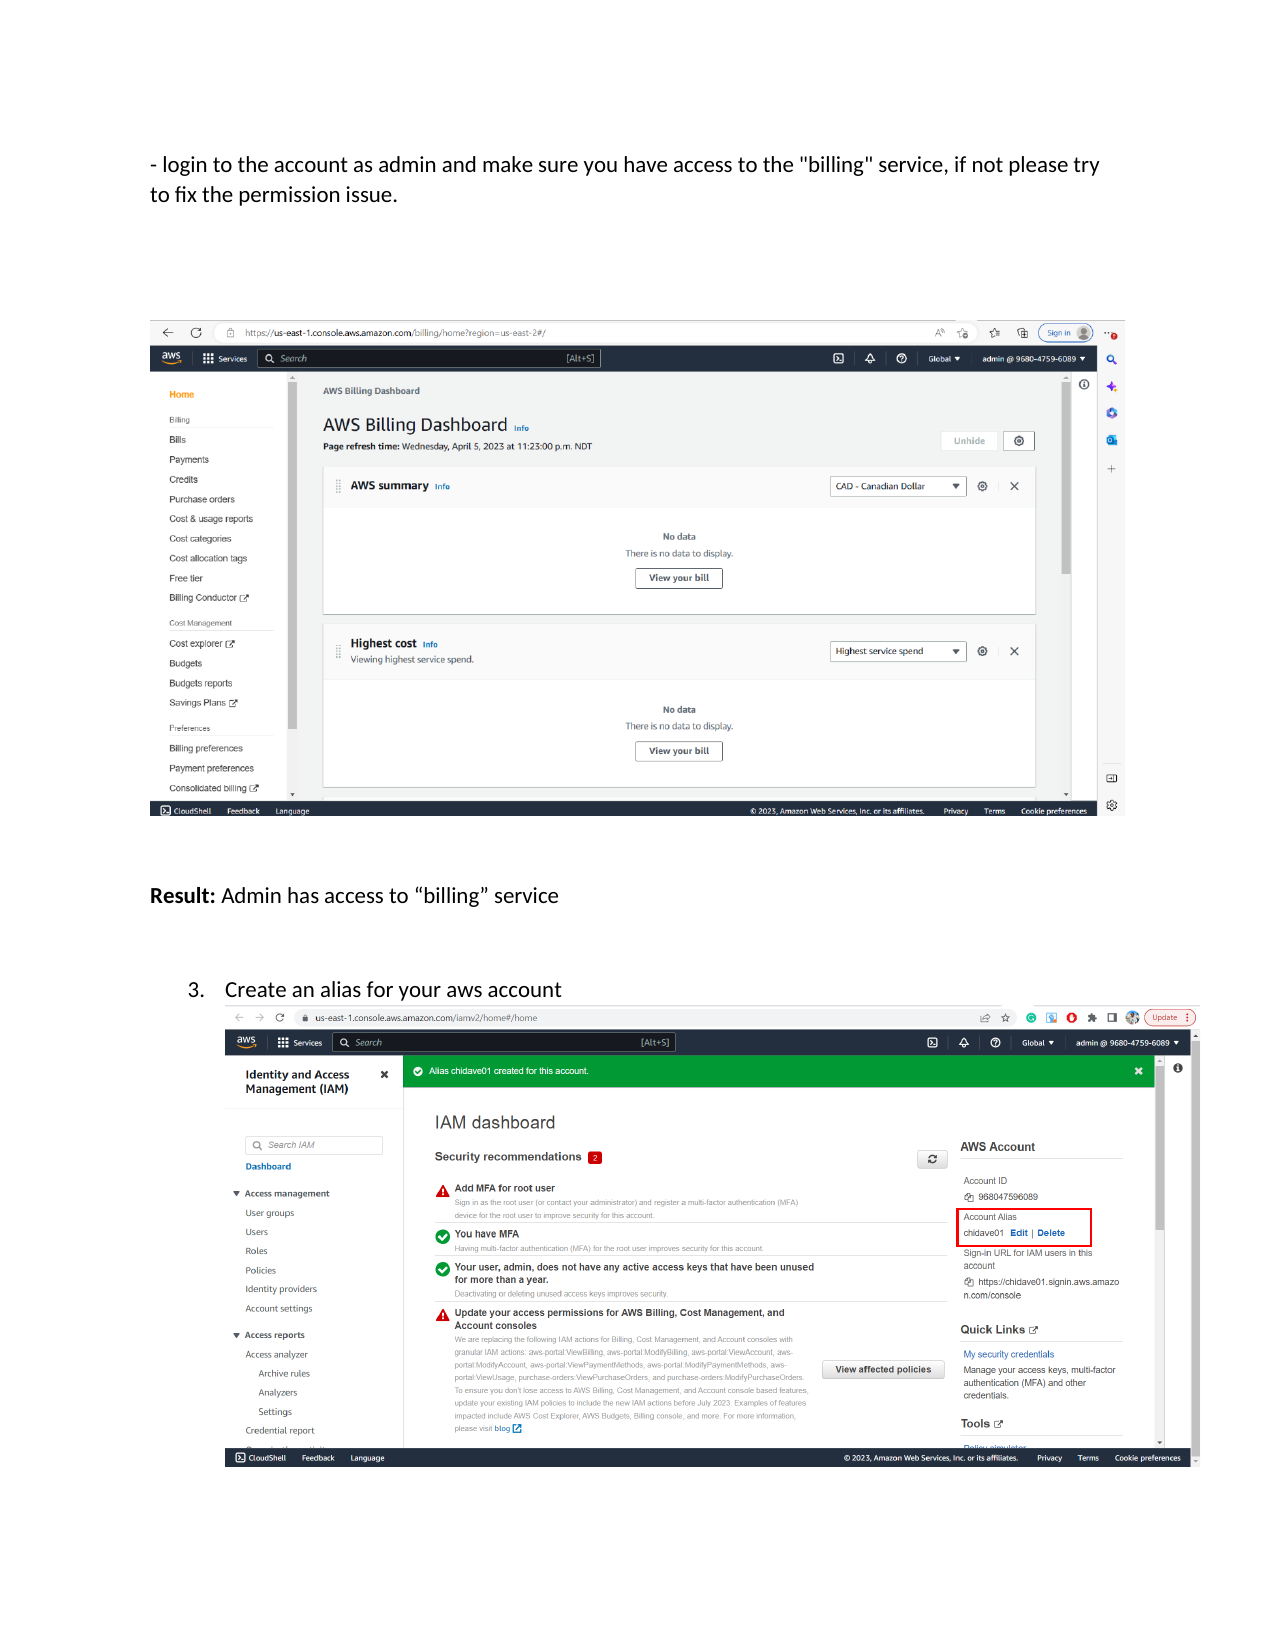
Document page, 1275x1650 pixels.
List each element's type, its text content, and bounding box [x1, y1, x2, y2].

text - login to the account as admin and make sure you have access to the "billing" service, if not please try to fix the permission issue. [150, 150, 1125, 208]
picture [225, 1005, 1200, 1467]
text Result: Admin has access to “billing” service [150, 882, 1125, 909]
picture [150, 320, 1125, 816]
list Create an alias for your aws account [187, 975, 1125, 1003]
